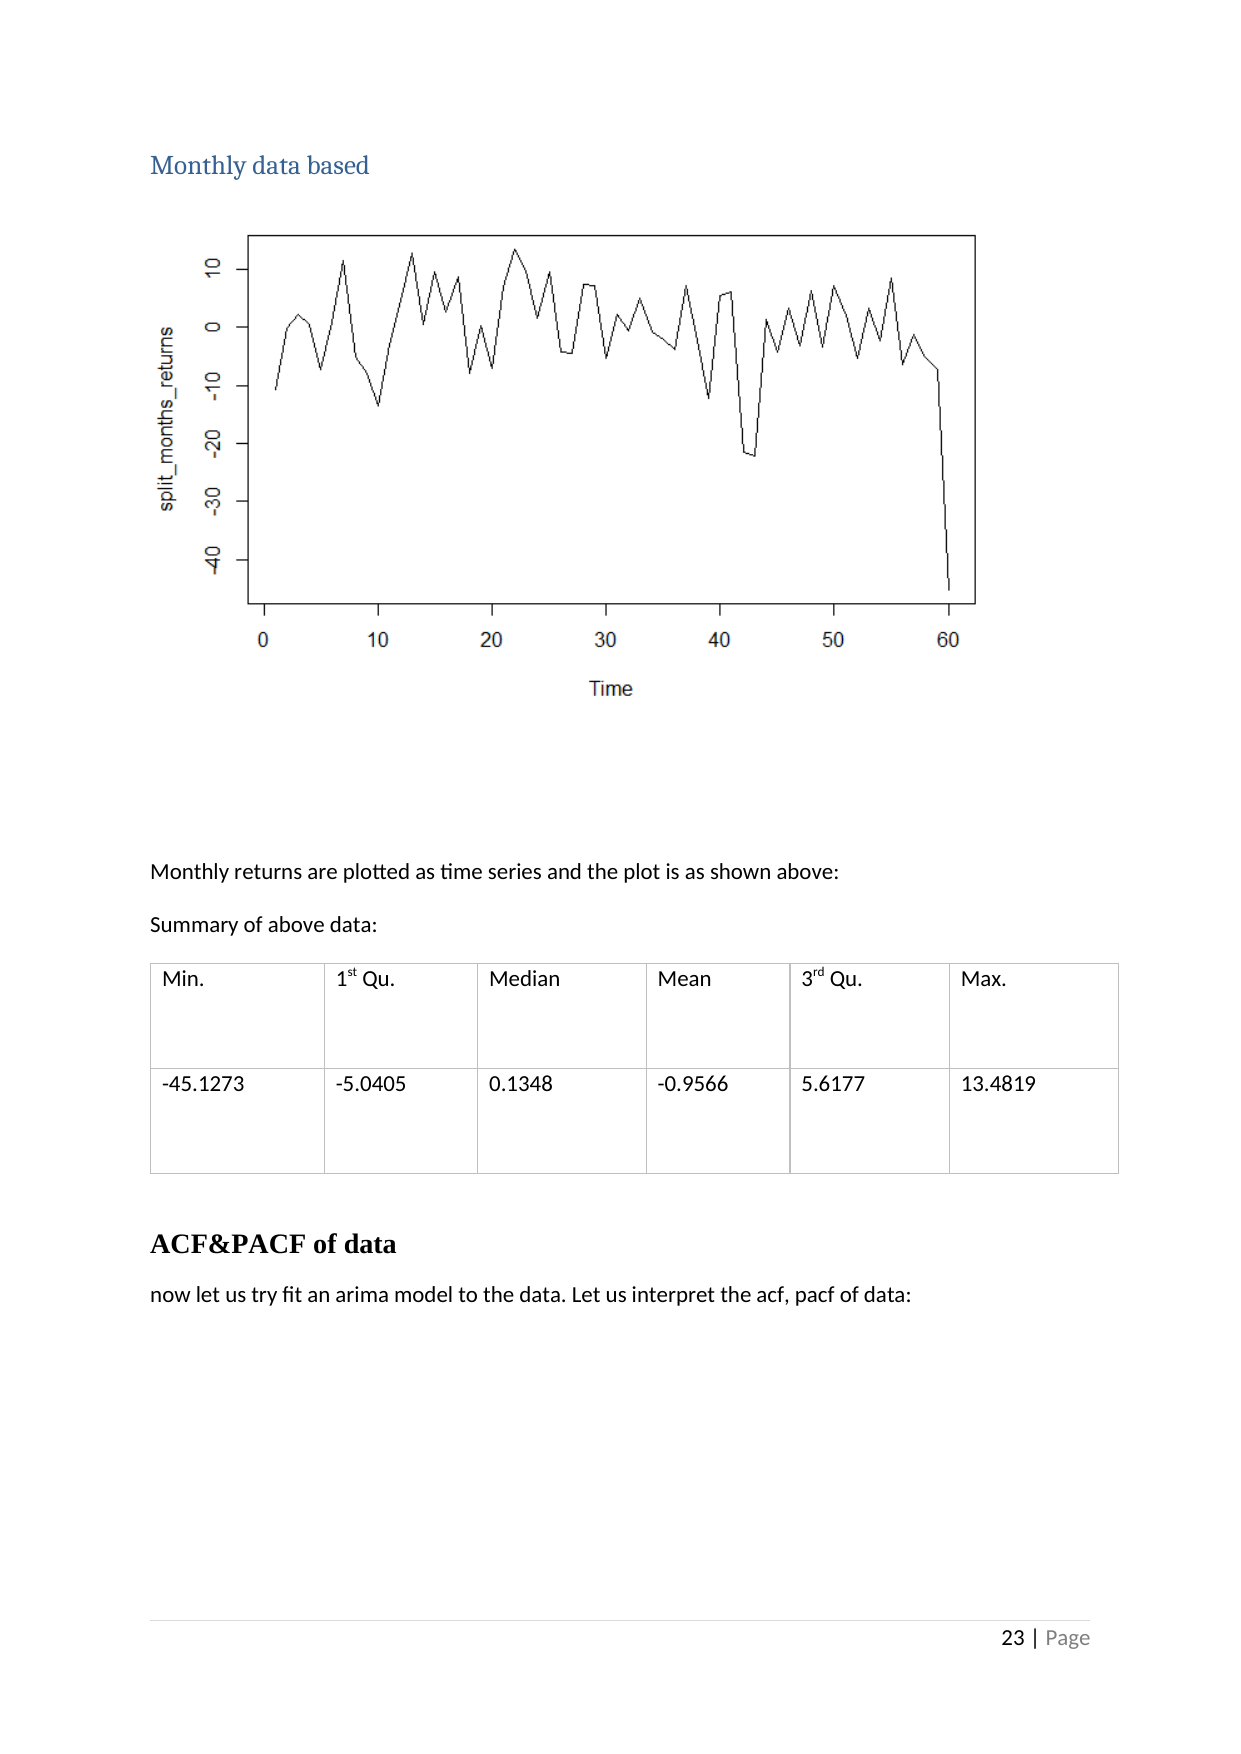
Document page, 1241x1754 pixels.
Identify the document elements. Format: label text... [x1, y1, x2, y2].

table_cell 0.1348 [478, 1069, 646, 1173]
table_cell -45.1273 [151, 1069, 324, 1173]
table_cell -0.9566 [647, 1069, 789, 1173]
picture [150, 185, 1025, 726]
subtitle ACF&PACF of data [150, 1227, 1090, 1259]
table_cell 5.6177 [791, 1069, 949, 1173]
table_header Median [478, 964, 646, 1068]
text Summary of above data: [150, 910, 1090, 938]
text Monthly returns are plotted as time series and the plot is as shown above: [150, 857, 1090, 885]
subtitle Monthly data based [150, 150, 1090, 181]
table_cell 13.4819 [950, 1069, 1118, 1173]
table_cell -5.0405 [325, 1069, 477, 1173]
table_header Max. [950, 964, 1118, 1068]
table_header 3rd Qu. [791, 964, 949, 1068]
table_header Min. [151, 964, 324, 1068]
table_header Mean [647, 964, 789, 1068]
text now let us try fit an arima model to the data. Let us interpret the acf, pacf of data: [150, 1280, 1090, 1308]
table_header 1st Qu. [325, 964, 477, 1068]
